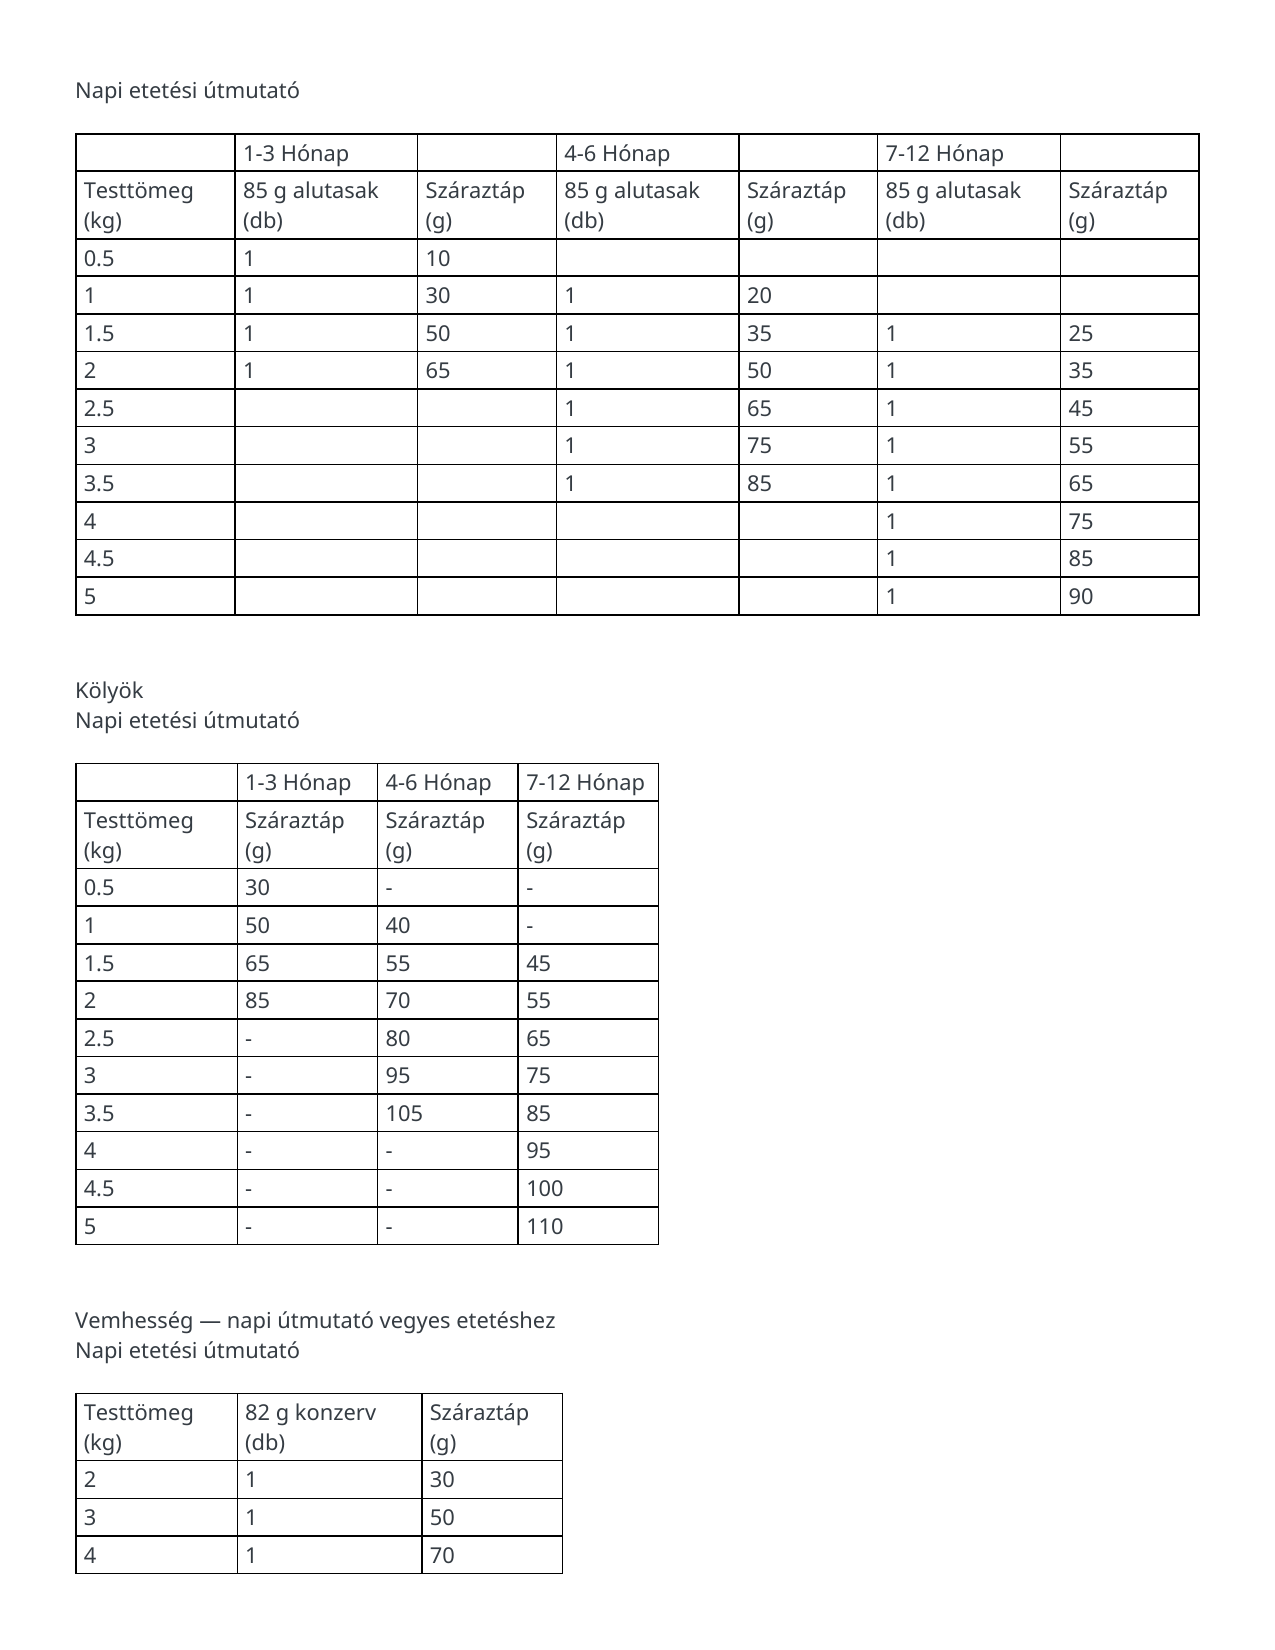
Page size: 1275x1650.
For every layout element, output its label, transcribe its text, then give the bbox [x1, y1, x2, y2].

table_cell 1 [238, 1461, 421, 1497]
table_cell [236, 503, 417, 539]
table_cell Testtömeg (kg) [77, 172, 234, 238]
table_cell [557, 540, 738, 576]
table_cell - [378, 1132, 517, 1168]
table_cell 35 [1061, 352, 1198, 388]
table_cell Száraztáp (g) [238, 802, 377, 868]
table_cell 0.5 [77, 869, 237, 905]
table_cell [557, 503, 738, 539]
table_cell 100 [519, 1170, 658, 1206]
table_cell [557, 240, 738, 275]
table_cell [878, 277, 1060, 313]
table_cell 35 [740, 315, 877, 351]
table_cell 55 [1061, 427, 1198, 463]
table_cell Testtömeg (kg) [77, 802, 237, 868]
table_cell Száraztáp (g) [418, 172, 556, 238]
table_cell [418, 578, 556, 614]
table_cell 80 [378, 1020, 517, 1056]
table_cell 70 [423, 1537, 562, 1573]
table_cell - [238, 1132, 377, 1168]
table_cell Száraztáp (g) [1061, 172, 1198, 238]
table_cell 1 [77, 907, 237, 943]
table_cell 65 [238, 945, 377, 980]
table_cell 3.5 [77, 1095, 237, 1131]
table_cell [557, 578, 738, 614]
table_cell 70 [378, 982, 517, 1018]
table_cell 50 [238, 907, 377, 943]
table_cell 1 [878, 315, 1060, 351]
table_cell 1 [878, 503, 1060, 539]
table_header 1-3 Hónap [236, 135, 417, 170]
table_cell 1 [557, 315, 738, 351]
table_header 4-6 Hónap [557, 135, 738, 170]
table_cell 4.5 [77, 540, 234, 576]
table_cell 4 [77, 503, 234, 539]
table_cell [1061, 240, 1198, 275]
table_cell [740, 578, 877, 614]
table_cell 75 [740, 427, 877, 463]
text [75, 75, 1200, 133]
table_cell - [378, 869, 517, 905]
table_cell 2.5 [77, 1020, 237, 1056]
table_cell 45 [1061, 390, 1198, 426]
table_cell - [519, 907, 658, 943]
table_cell 3 [77, 1057, 237, 1093]
table_cell 90 [1061, 578, 1198, 614]
table_cell 3 [77, 1499, 237, 1535]
table_cell Száraztáp (g) [740, 172, 877, 238]
table_cell 1 [878, 427, 1060, 463]
table_cell 2 [77, 1461, 237, 1497]
table_cell 1 [557, 465, 738, 501]
table_cell 30 [423, 1461, 562, 1497]
table_cell - [238, 1208, 377, 1244]
table_cell [418, 465, 556, 501]
table_cell 1.5 [77, 315, 234, 351]
table_cell [418, 390, 556, 426]
table_header [77, 764, 237, 800]
table_header 7-12 Hónap [519, 764, 658, 800]
table_cell [236, 465, 417, 501]
table_cell 1 [878, 465, 1060, 501]
table_cell Száraztáp (g) [519, 802, 658, 868]
table_cell 20 [740, 277, 877, 313]
table_cell 5 [77, 578, 234, 614]
table_cell 40 [378, 907, 517, 943]
table_cell - [378, 1208, 517, 1244]
table_cell 4.5 [77, 1170, 237, 1206]
table_cell 4 [77, 1132, 237, 1168]
table_cell Száraztáp (g) [378, 802, 517, 868]
table_cell 1 [238, 1499, 421, 1535]
table_cell [740, 240, 877, 275]
table_cell 45 [519, 945, 658, 980]
table_cell 3.5 [77, 465, 234, 501]
table_cell 0.5 [77, 240, 234, 275]
table_cell [1061, 277, 1198, 313]
table_cell 65 [740, 390, 877, 426]
table_cell 1 [236, 277, 417, 313]
table_cell [878, 240, 1060, 275]
table_cell 1 [557, 390, 738, 426]
table_cell 2 [77, 982, 237, 1018]
table_cell - [519, 869, 658, 905]
table_header [77, 135, 234, 170]
table_cell 1 [878, 578, 1060, 614]
table_cell [740, 503, 877, 539]
table_header 4-6 Hónap [378, 764, 517, 800]
table_cell - [378, 1170, 517, 1206]
table_cell 1 [236, 352, 417, 388]
table_cell [740, 540, 877, 576]
table_cell 5 [77, 1208, 237, 1244]
table_cell 50 [740, 352, 877, 388]
table_cell 1 [236, 240, 417, 275]
table_cell 25 [1061, 315, 1198, 351]
table_cell 1 [238, 1537, 421, 1573]
table_cell [418, 427, 556, 463]
table_cell 30 [238, 869, 377, 905]
table_cell 95 [519, 1132, 658, 1168]
table_header 7-12 Hónap [878, 135, 1060, 170]
table_cell [418, 540, 556, 576]
table_cell 1 [77, 277, 234, 313]
table_cell 85 [238, 982, 377, 1018]
table_cell 65 [1061, 465, 1198, 501]
table_header [418, 135, 556, 170]
table_header 1-3 Hónap [238, 764, 377, 800]
table_cell 1.5 [77, 945, 237, 980]
table_cell 65 [519, 1020, 658, 1056]
table_cell 1 [557, 277, 738, 313]
table_cell - [238, 1057, 377, 1093]
table_cell 85 [740, 465, 877, 501]
table_cell 10 [418, 240, 556, 275]
table_cell 85 g alutasak (db) [557, 172, 738, 238]
table_cell [236, 578, 417, 614]
table_cell 4 [77, 1537, 237, 1573]
table_cell 1 [236, 315, 417, 351]
table_cell 2.5 [77, 390, 234, 426]
table_header [1061, 135, 1198, 170]
table_cell 85 [1061, 540, 1198, 576]
table_cell [236, 540, 417, 576]
table_cell 85 [519, 1095, 658, 1131]
table_cell [236, 390, 417, 426]
table_header Testtömeg (kg) [77, 1394, 237, 1460]
table_cell [236, 427, 417, 463]
table_cell 65 [418, 352, 556, 388]
table_header [740, 135, 877, 170]
text Kölyök Napi etetési útmutató [75, 616, 1200, 763]
table_cell 85 g alutasak (db) [878, 172, 1060, 238]
table_cell 50 [423, 1499, 562, 1535]
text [75, 1245, 1200, 1392]
table_cell 75 [1061, 503, 1198, 539]
table_cell - [238, 1020, 377, 1056]
table_cell 95 [378, 1057, 517, 1093]
table_header 82 g konzerv (db) [238, 1394, 421, 1460]
table_cell 110 [519, 1208, 658, 1244]
table_cell 1 [878, 390, 1060, 426]
table_cell 105 [378, 1095, 517, 1131]
table_cell - [238, 1170, 377, 1206]
table_header Száraztáp (g) [423, 1394, 562, 1460]
table_cell 2 [77, 352, 234, 388]
table_cell [418, 503, 556, 539]
table_cell 55 [378, 945, 517, 980]
table_cell 50 [418, 315, 556, 351]
table_cell - [238, 1095, 377, 1131]
table_cell 30 [418, 277, 556, 313]
table_cell 1 [557, 427, 738, 463]
table_cell 3 [77, 427, 234, 463]
table_cell 75 [519, 1057, 658, 1093]
table_cell 1 [557, 352, 738, 388]
table_cell 1 [878, 540, 1060, 576]
table_cell 55 [519, 982, 658, 1018]
table_cell 1 [878, 352, 1060, 388]
table_cell 85 g alutasak (db) [236, 172, 417, 238]
